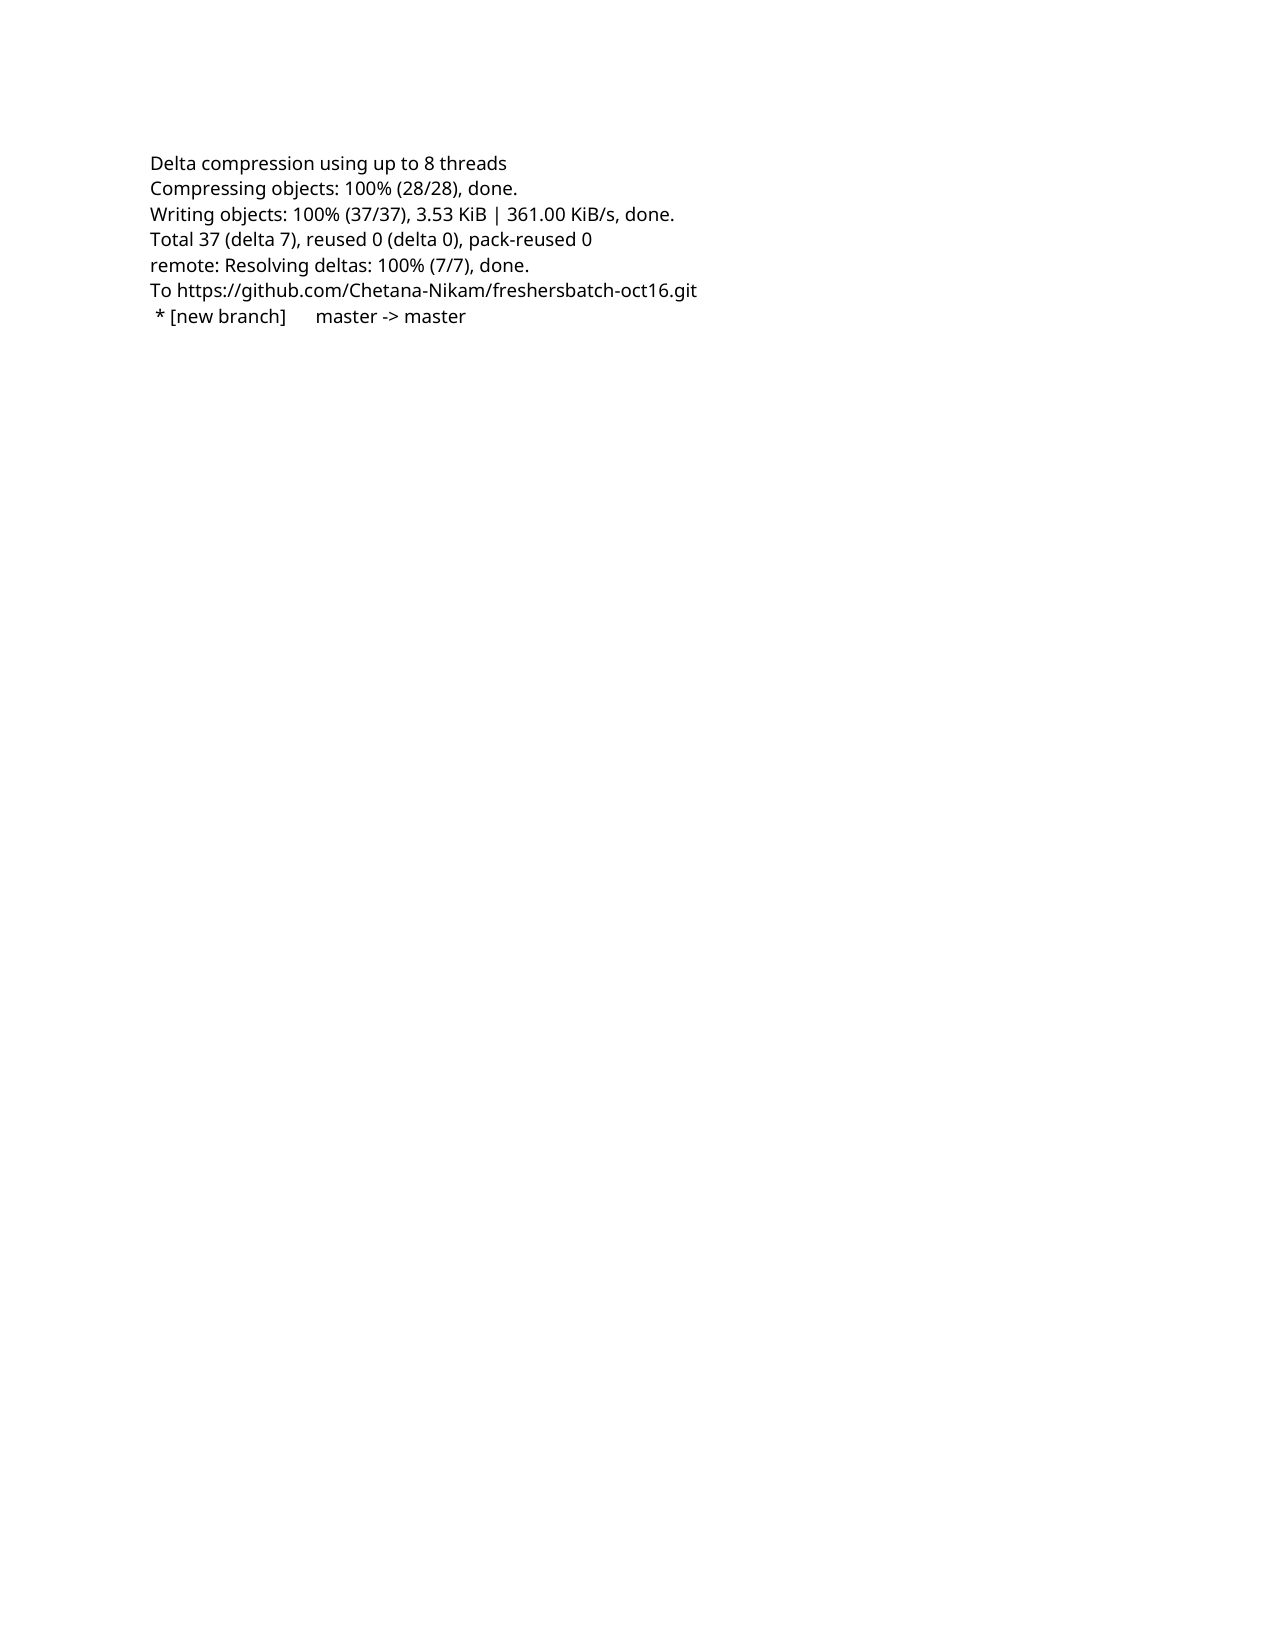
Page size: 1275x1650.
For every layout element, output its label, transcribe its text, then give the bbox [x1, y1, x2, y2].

text To https://github.com/Chetana-Nikam/freshersbatch-oct16.git [150, 278, 1125, 303]
text Total 37 (delta 7), reused 0 (delta 0), pack-reused 0 [150, 227, 1125, 252]
text Delta compression using up to 8 threads [150, 150, 1125, 176]
text remote: Resolving deltas: 100% (7/7), done. [150, 252, 1125, 278]
text * [new branch] master -> master [150, 303, 1125, 329]
text Writing objects: 100% (37/37), 3.53 KiB | 361.00 KiB/s, done. [150, 201, 1125, 227]
text Compressing objects: 100% (28/28), done. [150, 176, 1125, 201]
